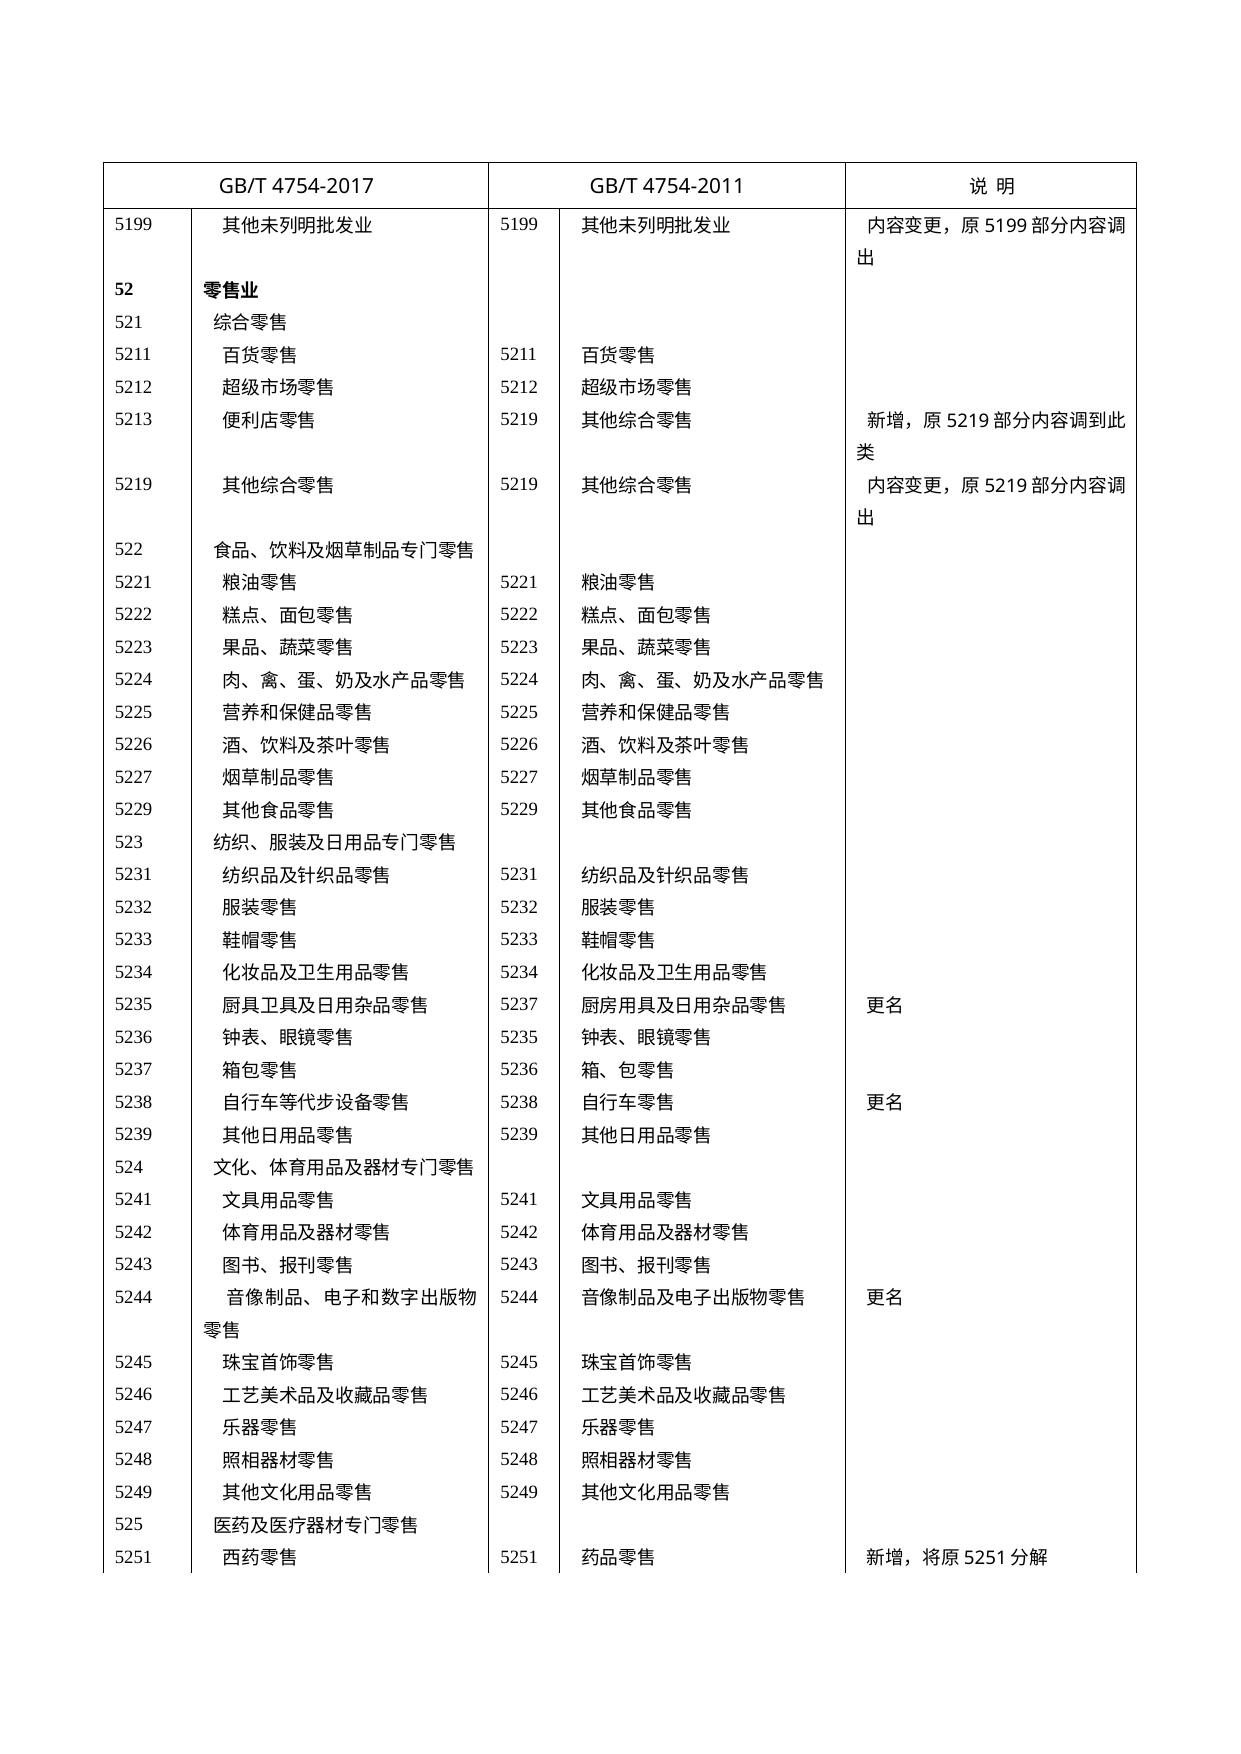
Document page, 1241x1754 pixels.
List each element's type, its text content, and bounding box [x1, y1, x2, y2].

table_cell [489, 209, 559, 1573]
table_header GB/T 4754-2011 [489, 163, 845, 208]
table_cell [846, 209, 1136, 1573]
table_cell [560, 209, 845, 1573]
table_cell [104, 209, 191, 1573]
table_header 说 明 [846, 163, 1136, 208]
table_header GB/T 4754-2017 [104, 163, 488, 208]
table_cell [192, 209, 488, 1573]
